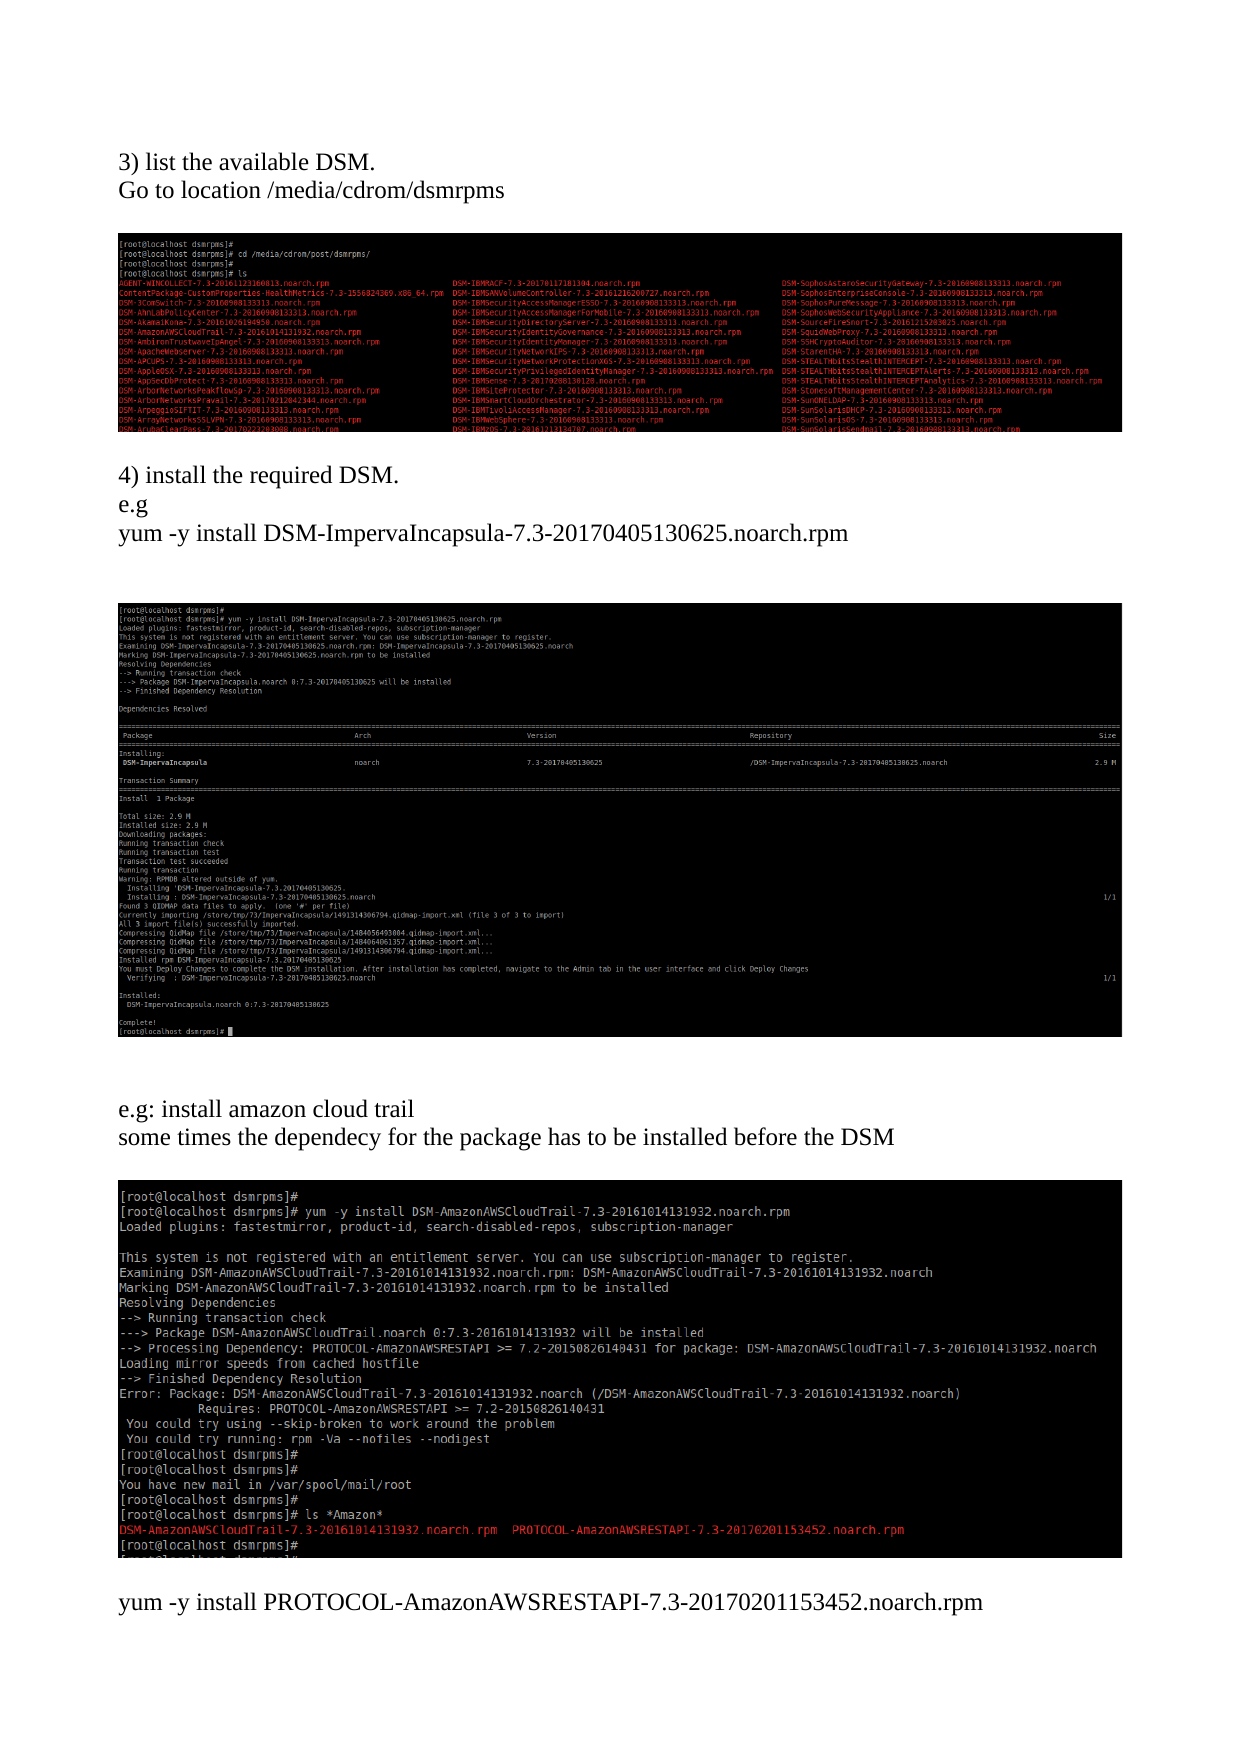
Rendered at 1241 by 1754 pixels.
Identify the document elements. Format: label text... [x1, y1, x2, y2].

text yum -y install PROTOCOL-AmazonAWSRESTAPI-7.3-20170201153452.noarch.rpm [118, 1587, 1122, 1615]
text 4) install the required DSM. [118, 460, 1122, 489]
picture [118, 1180, 1123, 1558]
text some times the dependecy for the package has to be installed before the DSM [118, 1122, 1122, 1151]
text 3) list the available DSM. [118, 147, 1122, 176]
picture [118, 603, 1123, 1037]
text yum -y install DSM-ImpervaIncapsula-7.3-20170405130625.noarch.rpm [118, 518, 1122, 546]
text Go to location /media/cdrom/dsmrpms [118, 176, 1122, 204]
text e.g [118, 489, 1122, 518]
picture [118, 233, 1123, 432]
text e.g: install amazon cloud trail [118, 1094, 1122, 1122]
